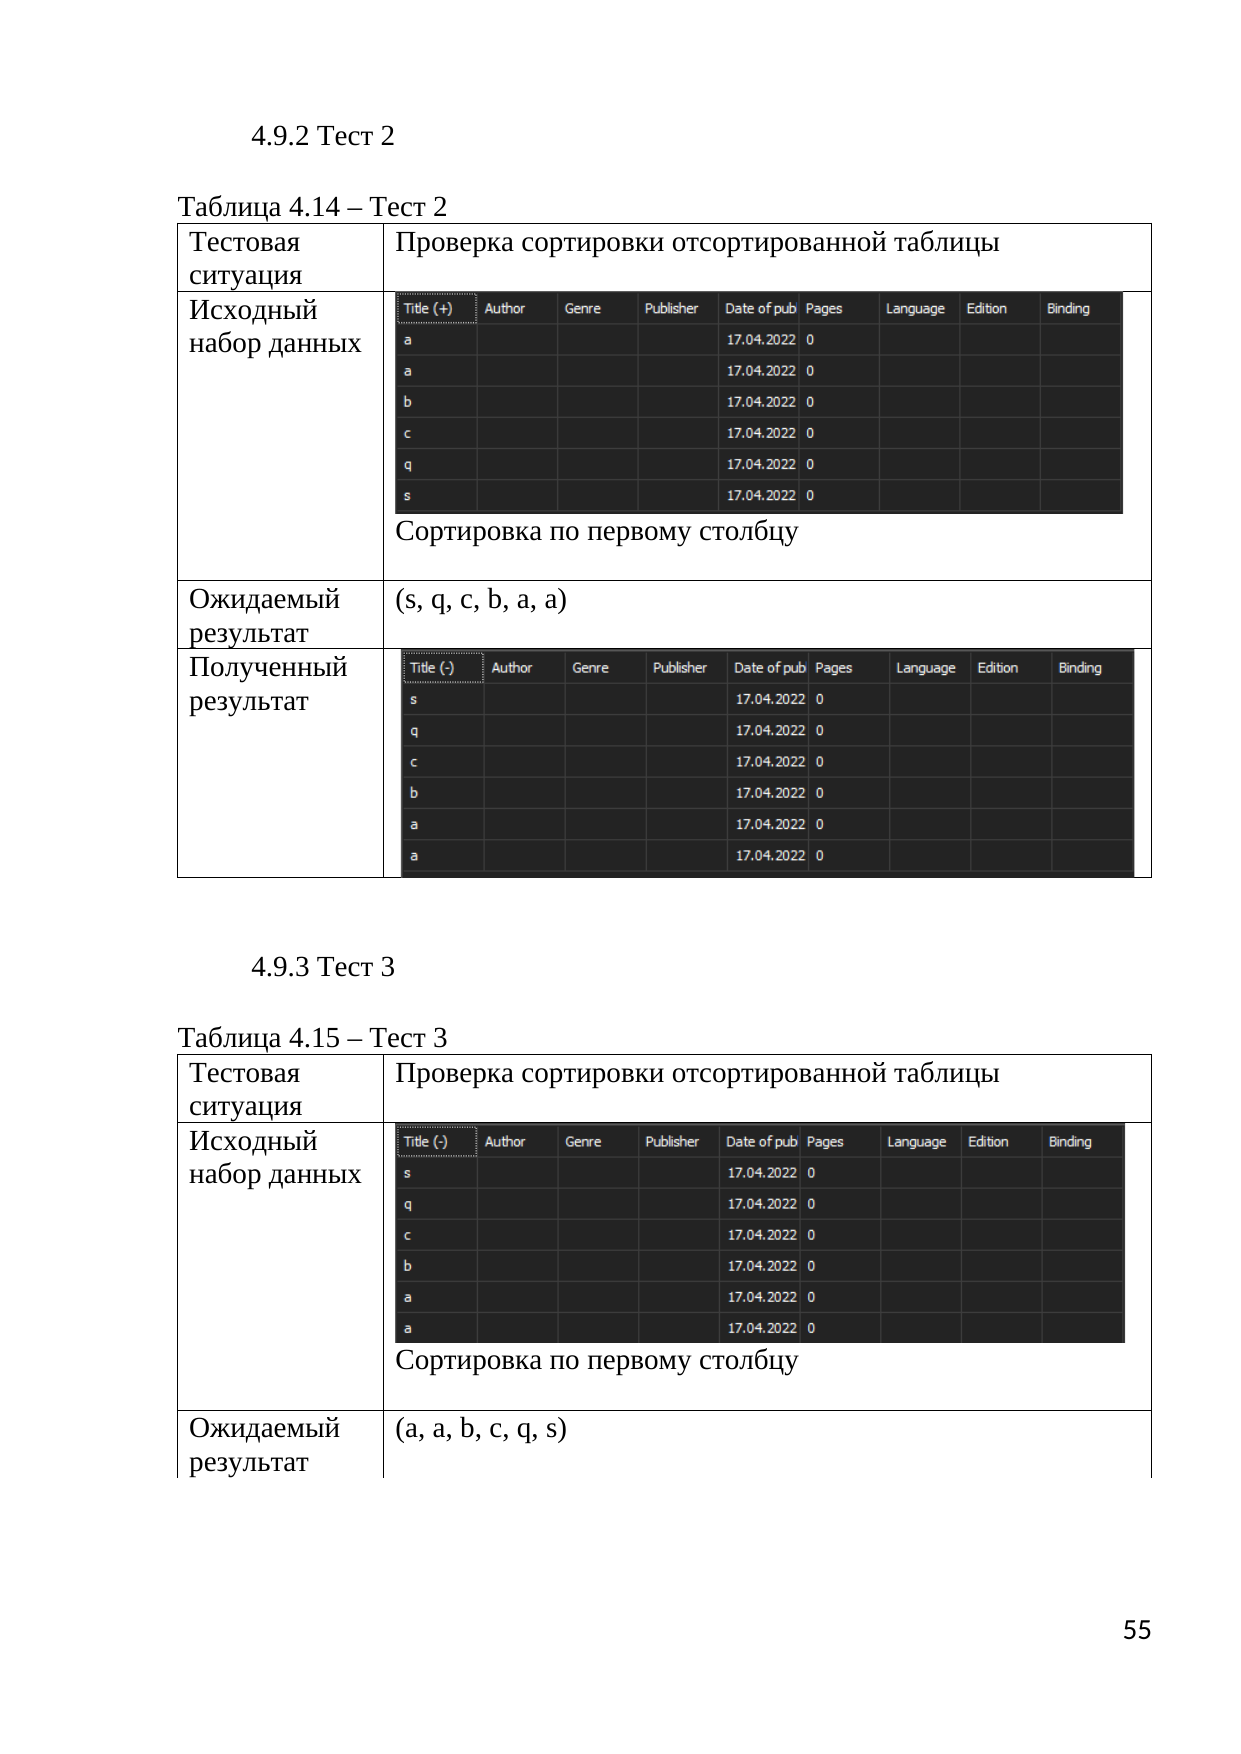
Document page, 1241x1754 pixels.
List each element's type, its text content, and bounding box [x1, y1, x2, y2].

table_header Тестовая ситуация [178, 224, 383, 291]
table_cell [384, 649, 400, 877]
table_cell Исходный набор данных [178, 1123, 383, 1409]
table_cell Ожидаемый результат [178, 581, 383, 648]
picture [395, 1123, 1126, 1343]
table_cell (a, a, b, c, q, s) [384, 1411, 1151, 1478]
table_cell Сортировка по первому столбцу [384, 1123, 1151, 1409]
table_header Проверка сортировки отсортированной таблицы [384, 224, 1151, 291]
table_cell Сортировка по первому столбцу [384, 292, 1151, 580]
picture [395, 291, 1124, 514]
table_cell (s, q, c, b, a, a) [384, 581, 1151, 648]
table_header Проверка сортировки отсортированной таблицы [384, 1055, 1151, 1122]
subtitle Тест 2 [251, 118, 1152, 152]
table_cell Полученный результат [178, 649, 383, 877]
table_cell Исходный набор данных [178, 292, 383, 580]
table_cell [1135, 649, 1151, 877]
text Таблица 4.15 – Тест 3 [177, 1020, 1152, 1054]
text Таблица 4.14 – Тест 2 [177, 189, 1152, 223]
subtitle Тест 3 [251, 949, 1152, 983]
picture [400, 649, 1135, 878]
table_header Тестовая ситуация [178, 1055, 383, 1122]
table_cell Ожидаемый результат [178, 1411, 383, 1478]
